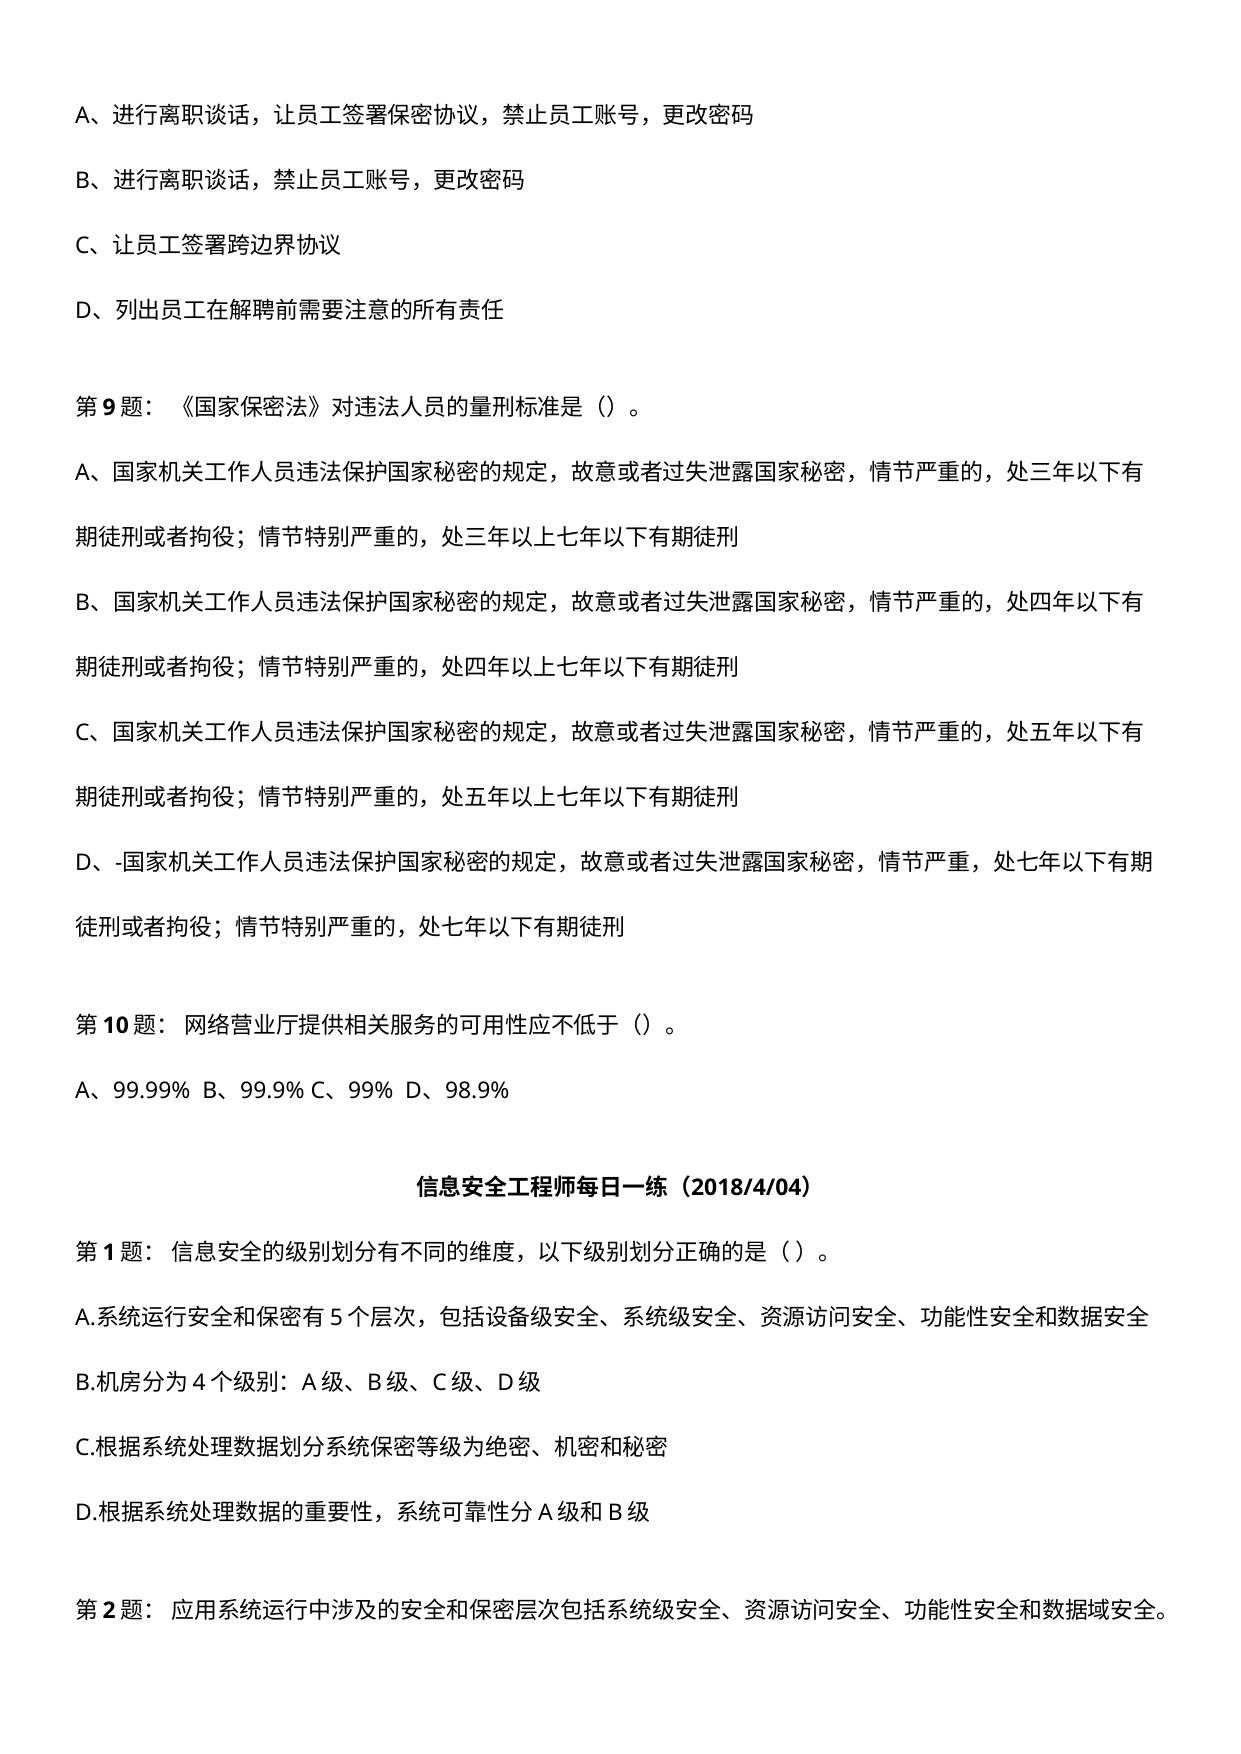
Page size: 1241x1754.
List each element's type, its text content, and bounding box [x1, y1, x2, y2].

text 信息安全工程师每日一练（2018/4/04） [75, 1153, 1165, 1218]
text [75, 1218, 1165, 1641]
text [75, 81, 1165, 1153]
